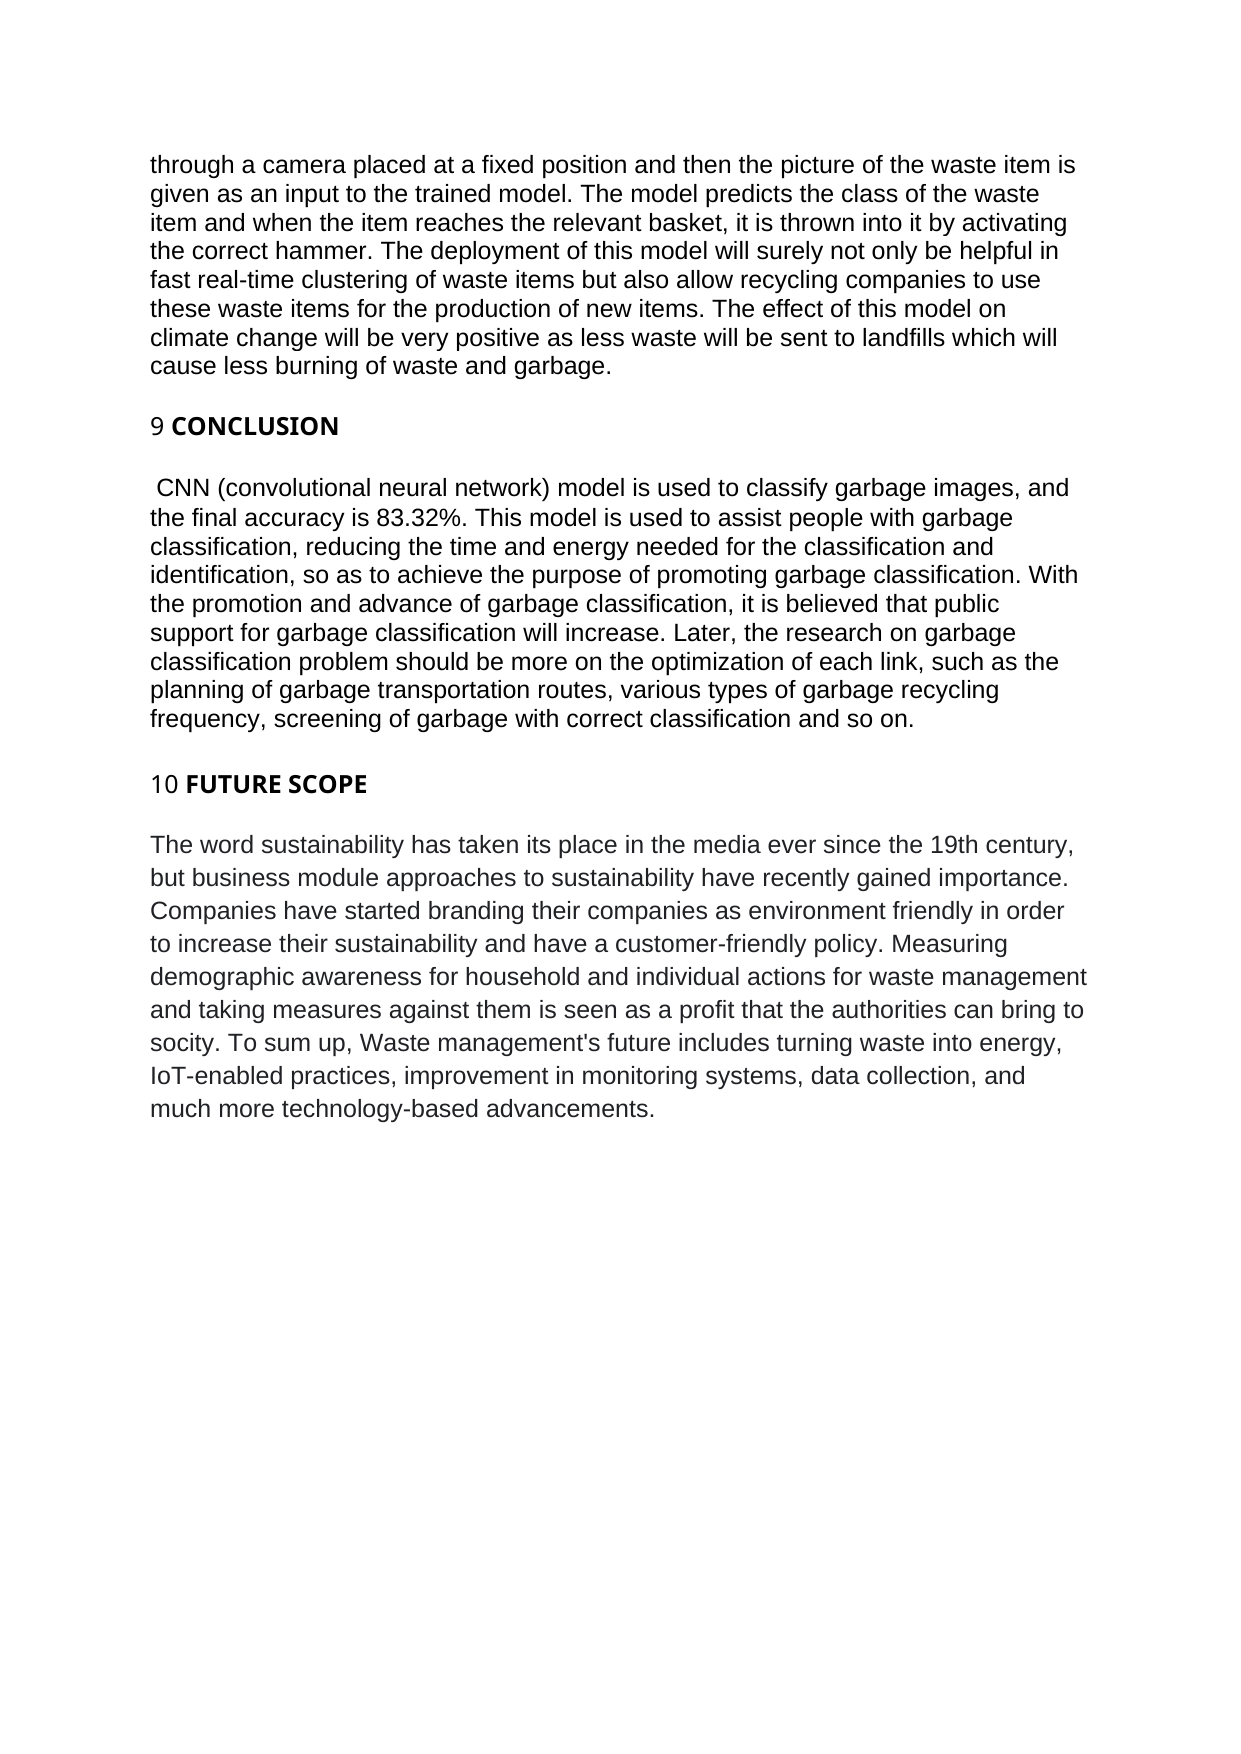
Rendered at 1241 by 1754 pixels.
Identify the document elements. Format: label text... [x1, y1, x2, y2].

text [150, 150, 1090, 380]
text 9 CONCLUSION [150, 409, 1090, 443]
text CNN (convolutional neural network) model is used to classify garbage images, and the final accuracy is 83.32%. This model is used to assist people with garbage classification, reducing the time and energy needed for the classification and identification, so as to achieve the purpose of promoting garbage classification. With the promotion and advance of garbage classification, it is believed that public support for garbage classification will increase. Later, the research on garbage classification problem should be more on the optimization of each link, such as the planning of garbage transportation routes, various types of garbage recycling frequency, screening of garbage with correct classification and so on. [150, 472, 1090, 733]
text 10 FUTURE SCOPE [150, 767, 1090, 801]
text The word sustainability has taken its place in the media ever since the 19th century, but business module approaches to sustainability have recently gained importance. Companies have started branding their companies as environment friendly in order to increase their sustainability and have a customer-friendly policy. Measuring demographic awareness for household and individual actions for waste management and taking measures against them is seen as a profit that the authorities can bring to socity. To sum up, Waste management's future includes turning waste into energy, IoT-enabled practices, improvement in monitoring systems, data collection, and much more technology-based advancements. [150, 830, 1090, 1123]
